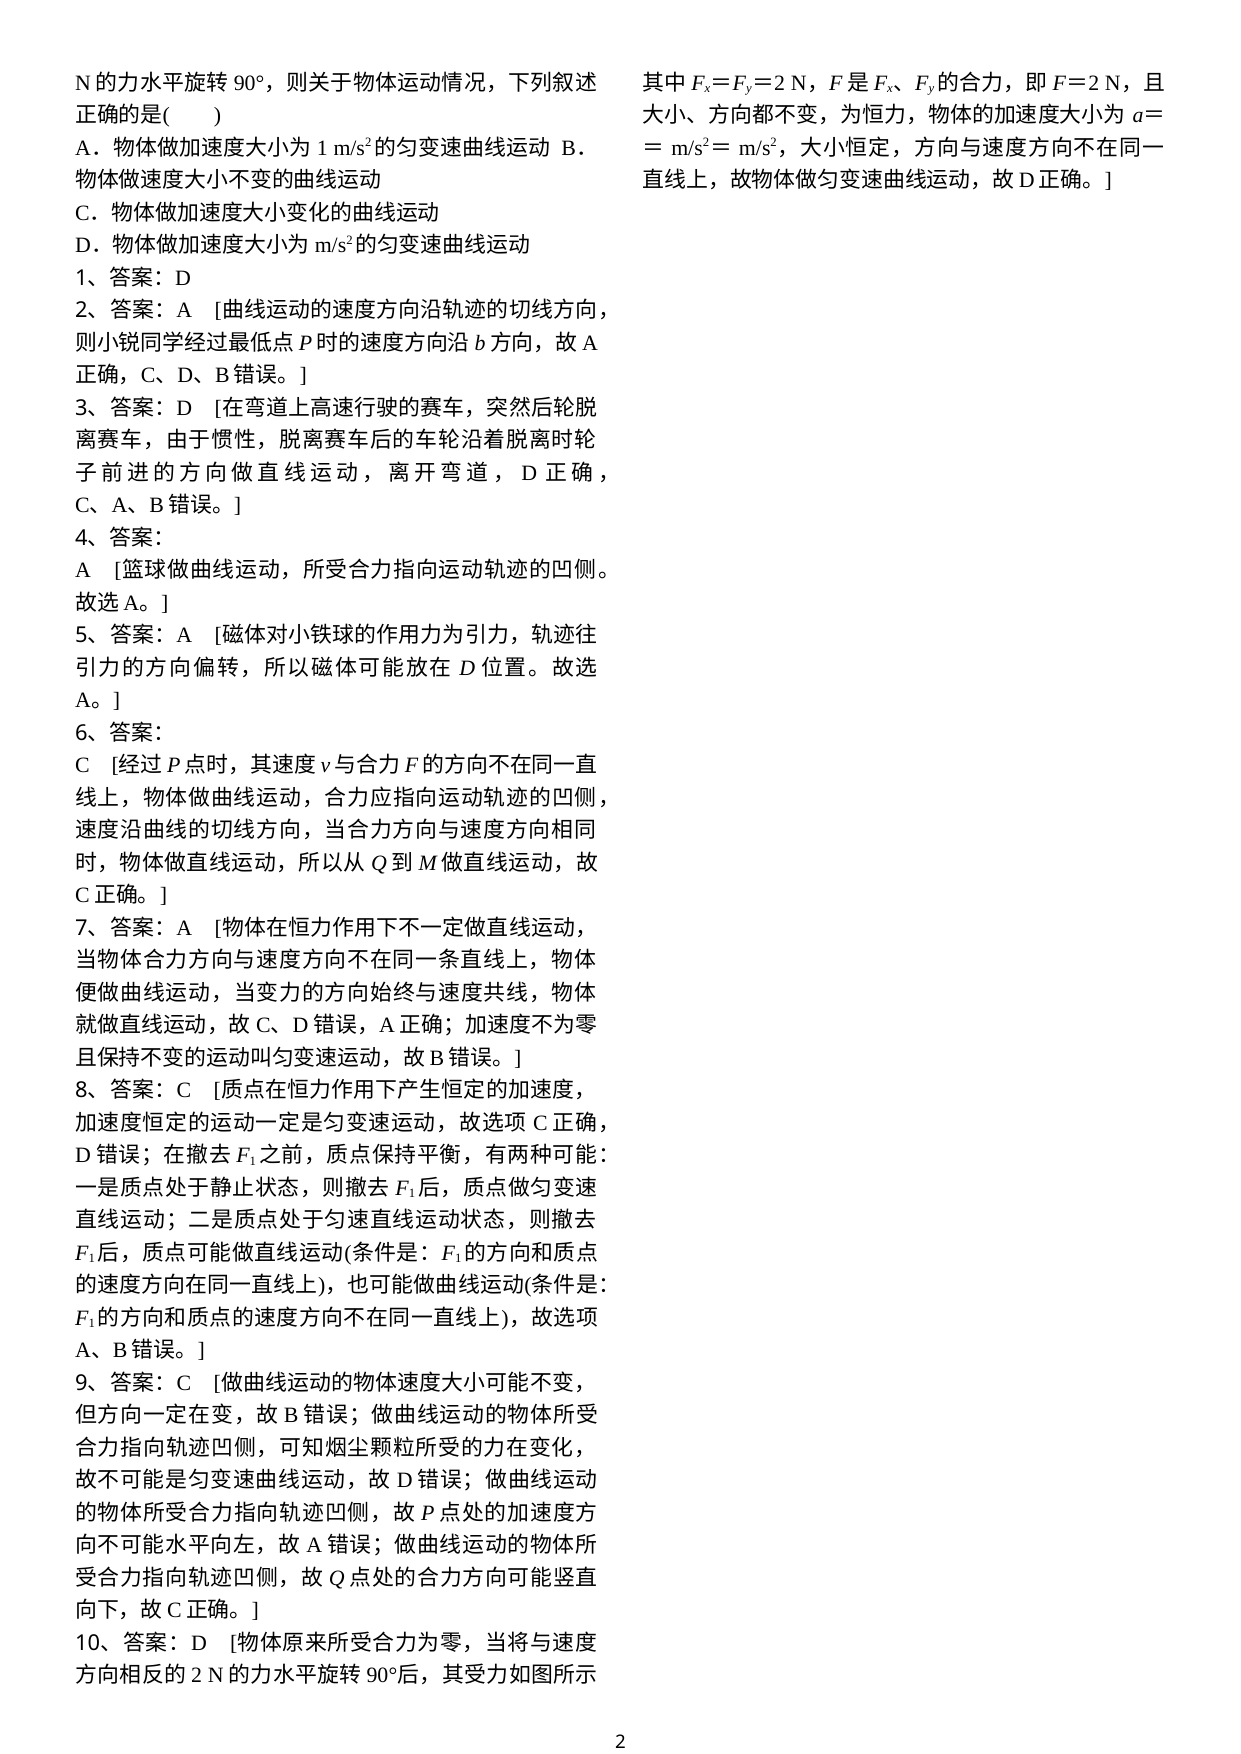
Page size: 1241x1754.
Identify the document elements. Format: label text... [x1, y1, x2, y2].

text 2、答案：A [曲线运动的速度方向沿轨迹的切线方向，则小锐同学经过最低点P时的速度方向沿b方向，故A正确，C、D、B错误。] [75, 292, 598, 389]
text 10、答案：D [物体原来所受合力为零，当将与速度方向相反的2 N的力水平旋转90°后，其受力如图所示，其中Fx＝Fy＝2 N，F是Fx、Fy的合力，即F＝2 N，且大小、方向都不变，为恒力，物体的加速度大小为a＝＝ m/s2＝ m/s2，大小恒定，方向与速度方向不在同一直线上，故物体做匀变速曲线运动，故D正确。] [75, 1624, 598, 1689]
text 5、答案：A [磁体对小铁球的作用力为引力，轨迹往引力的方向偏转，所以磁体可能放在D位置。故选A。] [75, 617, 598, 714]
text 在光滑水平面上有一质量为2 kg的物体，受几个共点力作用做匀速直线运动。现突然将与速度方向相反的2 N的力水平旋转90°，则关于物体运动情况，下列叙述正确的是( ) [75, 64, 598, 129]
text D．物体做加速度大小为 m/s2的匀变速曲线运动 [75, 227, 598, 259]
text A [篮球做曲线运动，所受合力指向运动轨迹的凹侧。故选A。] [75, 552, 598, 617]
text 10、答案：D [物体原来所受合力为零，当将与速度方向相反的2 N的力水平旋转90°后，其受力如图所示，其中Fx＝Fy＝2 N，F是Fx、Fy的合力，即F＝2 N，且大小、方向都不变，为恒力，物体的加速度大小为a＝＝ m/s2＝ m/s2，大小恒定，方向与速度方向不在同一直线上，故物体做匀变速曲线运动，故D正确。] [642, 64, 1165, 194]
text 8、答案：C [质点在恒力作用下产生恒定的加速度，加速度恒定的运动一定是匀变速运动，故选项C正确，D错误；在撤去F1之前，质点保持平衡，有两种可能：一是质点处于静止状态，则撤去F1后，质点做匀变速直线运动；二是质点处于匀速直线运动状态，则撤去F1后，质点可能做直线运动(条件是：F1的方向和质点的速度方向在同一直线上)，也可能做曲线运动(条件是：F1的方向和质点的速度方向不在同一直线上)，故选项A、B错误。] [75, 1072, 598, 1364]
text 9、答案：C [做曲线运动的物体速度大小可能不变，但方向一定在变，故B错误；做曲线运动的物体所受合力指向轨迹凹侧，可知烟尘颗粒所受的力在变化，故不可能是匀变速曲线运动，故D错误；做曲线运动的物体所受合力指向轨迹凹侧，故P点处的加速度方向不可能水平向左，故A错误；做曲线运动的物体所受合力指向轨迹凹侧，故Q点处的合力方向可能竖直向下，故C正确。] [75, 1364, 598, 1624]
text 3、答案：D [在弯道上高速行驶的赛车，突然后轮脱离赛车，由于惯性，脱离赛车后的车轮沿着脱离时轮子前进的方向做直线运动，离开弯道，D正确，C、A、B错误。] [75, 389, 598, 519]
text 4、答案： [75, 519, 598, 552]
text A．物体做加速度大小为1 m/s2的匀变速曲线运动 B．物体做速度大小不变的曲线运动 [75, 129, 598, 194]
text C．物体做加速度大小变化的曲线运动 [75, 194, 598, 227]
text C [经过P点时，其速度v与合力F的方向不在同一直线上，物体做曲线运动，合力应指向运动轨迹的凹侧，速度沿曲线的切线方向，当合力方向与速度方向相同时，物体做直线运动，所以从Q到M做直线运动，故C正确。] [75, 747, 598, 909]
text 1、答案：D [75, 259, 598, 292]
text 7、答案：A [物体在恒力作用下不一定做直线运动，当物体合力方向与速度方向不在同一条直线上，物体便做曲线运动，当变力的方向始终与速度共线，物体就做直线运动，故C、D错误，A正确；加速度不为零且保持不变的运动叫匀变速运动，故B错误。] [75, 909, 598, 1072]
text 6、答案： [75, 714, 598, 747]
